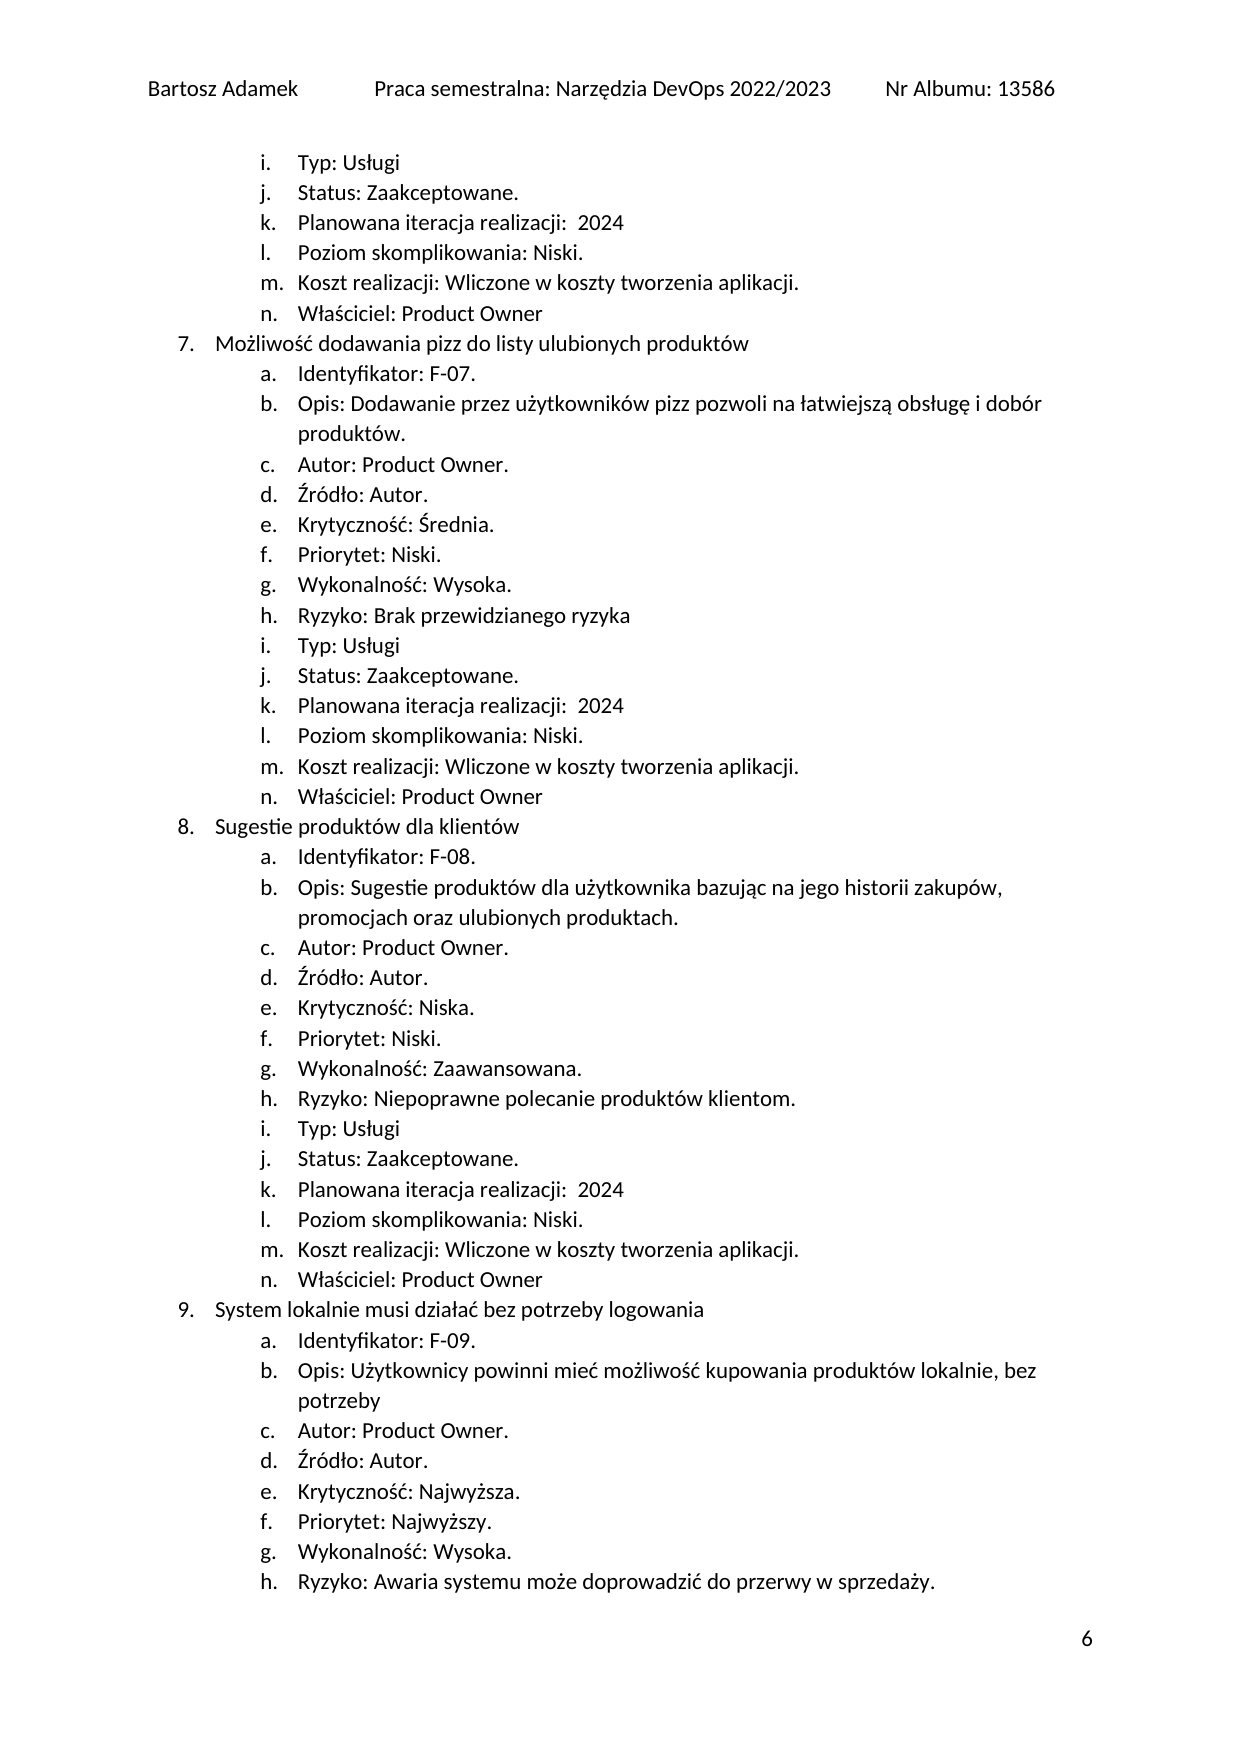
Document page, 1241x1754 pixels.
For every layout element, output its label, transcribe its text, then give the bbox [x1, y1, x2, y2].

list System lokalnie musi działać bez potrzeby logowania [177, 1296, 1093, 1323]
list Autor: Product Owner. [260, 933, 1093, 961]
list Ryzyko: Niepoprawne polecanie produktów klientom. [260, 1084, 1093, 1112]
list Koszt realizacji: Wliczone w koszty tworzenia aplikacji. [260, 268, 1093, 296]
list Źródło: Autor. [260, 480, 1093, 508]
list Priorytet: Najwyższy. [260, 1507, 1093, 1535]
list Ryzyko: Brak przewidzianego ryzyka [260, 601, 1093, 629]
list Identyfikator: F-09. [260, 1326, 1093, 1354]
list Priorytet: Niski. [260, 1024, 1093, 1052]
list Źródło: Autor. [260, 1447, 1093, 1474]
list Typ: Usługi [260, 148, 1093, 176]
list Status: Zaakceptowane. [260, 178, 1093, 206]
list Identyfikator: F-07. [260, 359, 1093, 387]
list Autor: Product Owner. [260, 1416, 1093, 1444]
list Ryzyko: Awaria systemu może doprowadzić do przerwy w sprzedaży. [260, 1567, 1093, 1595]
list Właściciel: Product Owner [260, 782, 1093, 810]
list Właściciel: Product Owner [260, 299, 1093, 327]
list Planowana iteracja realizacji: 2024 [260, 691, 1093, 719]
list Właściciel: Product Owner [260, 1265, 1093, 1293]
list Koszt realizacji: Wliczone w koszty tworzenia aplikacji. [260, 1235, 1093, 1263]
list Status: Zaakceptowane. [260, 661, 1093, 689]
list Planowana iteracja realizacji: 2024 [260, 1175, 1093, 1203]
list Koszt realizacji: Wliczone w koszty tworzenia aplikacji. [260, 752, 1093, 780]
list Opis: Sugestie produktów dla użytkownika bazując na jego historii zakupów, promocjach oraz ulubionych produktach. [260, 873, 1093, 931]
list Planowana iteracja realizacji: 2024 [260, 208, 1093, 236]
list Sugestie produktów dla klientów [177, 812, 1093, 840]
list Opis: Użytkownicy powinni mieć możliwość kupowania produktów lokalnie, bez potrzeby [260, 1356, 1093, 1414]
list Opis: Dodawanie przez użytkowników pizz pozwoli na łatwiejszą obsługę i dobór produktów. [260, 389, 1093, 447]
list Źródło: Autor. [260, 963, 1093, 991]
list Typ: Usługi [260, 631, 1093, 659]
list Poziom skomplikowania: Niski. [260, 1205, 1093, 1233]
list Poziom skomplikowania: Niski. [260, 238, 1093, 266]
list Wykonalność: Wysoka. [260, 1537, 1093, 1565]
list Identyfikator: F-08. [260, 842, 1093, 870]
list Status: Zaakceptowane. [260, 1144, 1093, 1172]
list Wykonalność: Wysoka. [260, 571, 1093, 598]
list Typ: Usługi [260, 1114, 1093, 1142]
list Krytyczność: Średnia. [260, 510, 1093, 538]
list Krytyczność: Najwyższa. [260, 1477, 1093, 1505]
list Krytyczność: Niska. [260, 993, 1093, 1021]
list Wykonalność: Zaawansowana. [260, 1054, 1093, 1082]
list Poziom skomplikowania: Niski. [260, 722, 1093, 749]
list Możliwość dodawania pizz do listy ulubionych produktów [177, 329, 1093, 357]
list Autor: Product Owner. [260, 450, 1093, 478]
list Priorytet: Niski. [260, 540, 1093, 568]
